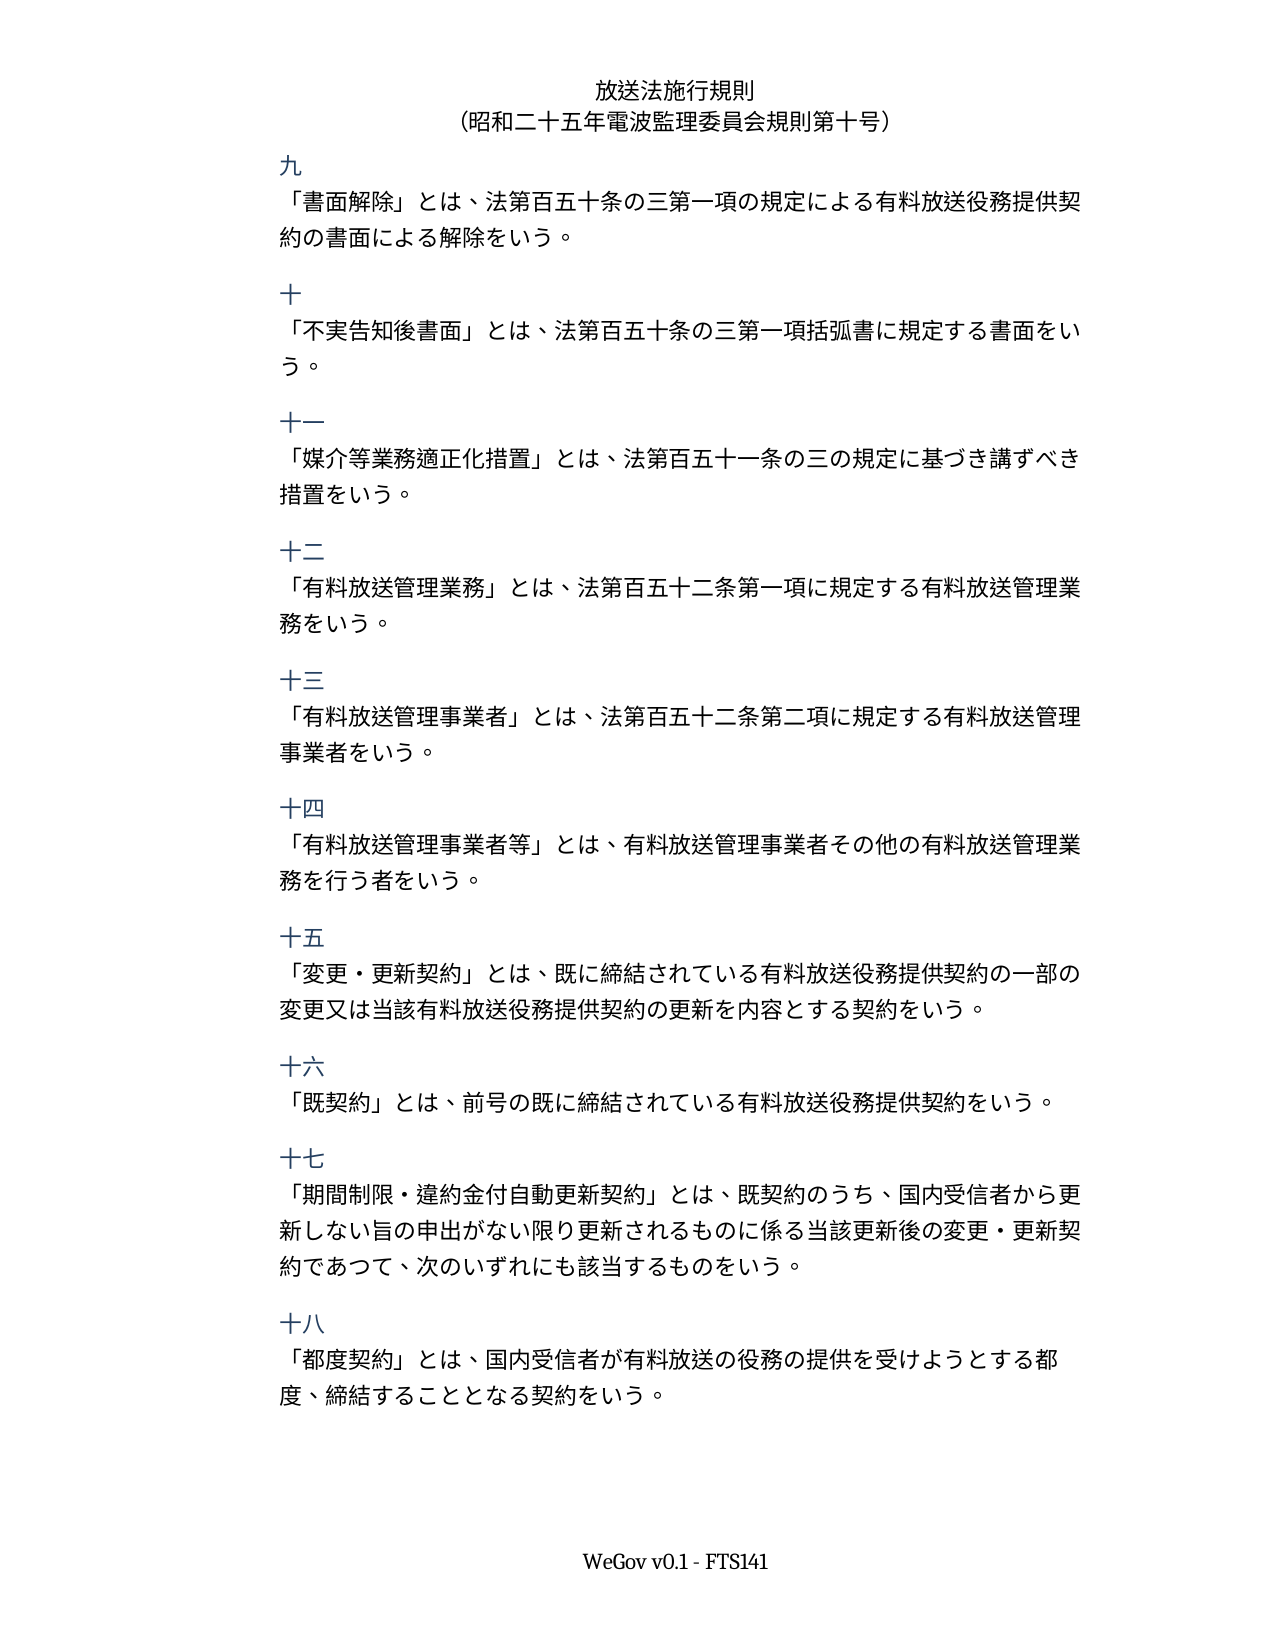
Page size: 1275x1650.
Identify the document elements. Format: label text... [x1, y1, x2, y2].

text 「期間制限・違約金付自動更新契約」とは、既契約のうち、国内受信者から更新しない旨の申出がない限り更新されるものに係る当該更新後の変更・更新契約であつて、次のいずれにも該当するものをいう。 [279, 1179, 1087, 1282]
subtitle 十 [279, 279, 1087, 310]
subtitle 九 [279, 150, 1087, 181]
text 「有料放送管理事業者等」とは、有料放送管理事業者その他の有料放送管理業務を行う者をいう。 [279, 829, 1087, 896]
subtitle 十七 [279, 1143, 1087, 1174]
subtitle 十五 [279, 922, 1087, 953]
text 「書面解除」とは、法第百五十条の三第一項の規定による有料放送役務提供契約の書面による解除をいう。 [279, 186, 1087, 253]
subtitle 十六 [279, 1051, 1087, 1082]
subtitle 十八 [279, 1308, 1087, 1339]
subtitle 十一 [279, 407, 1087, 438]
text 「有料放送管理事業者」とは、法第百五十二条第二項に規定する有料放送管理事業者をいう。 [279, 701, 1087, 768]
subtitle 十二 [279, 536, 1087, 567]
subtitle 十三 [279, 664, 1087, 696]
text 「既契約」とは、前号の既に締結されている有料放送役務提供契約をいう。 [279, 1086, 1087, 1118]
text 「有料放送管理業務」とは、法第百五十二条第一項に規定する有料放送管理業務をいう。 [279, 572, 1087, 639]
text 「媒介等業務適正化措置」とは、法第百五十一条の三の規定に基づき講ずべき措置をいう。 [279, 443, 1087, 510]
text 「都度契約」とは、国内受信者が有料放送の役務の提供を受けようとする都度、締結することとなる契約をいう。 [279, 1344, 1087, 1411]
text 「変更・更新契約」とは、既に締結されている有料放送役務提供契約の一部の変更又は当該有料放送役務提供契約の更新を内容とする契約をいう。 [279, 958, 1087, 1025]
text 「不実告知後書面」とは、法第百五十条の三第一項括弧書に規定する書面をいう。 [279, 314, 1087, 382]
subtitle 十四 [279, 793, 1087, 824]
